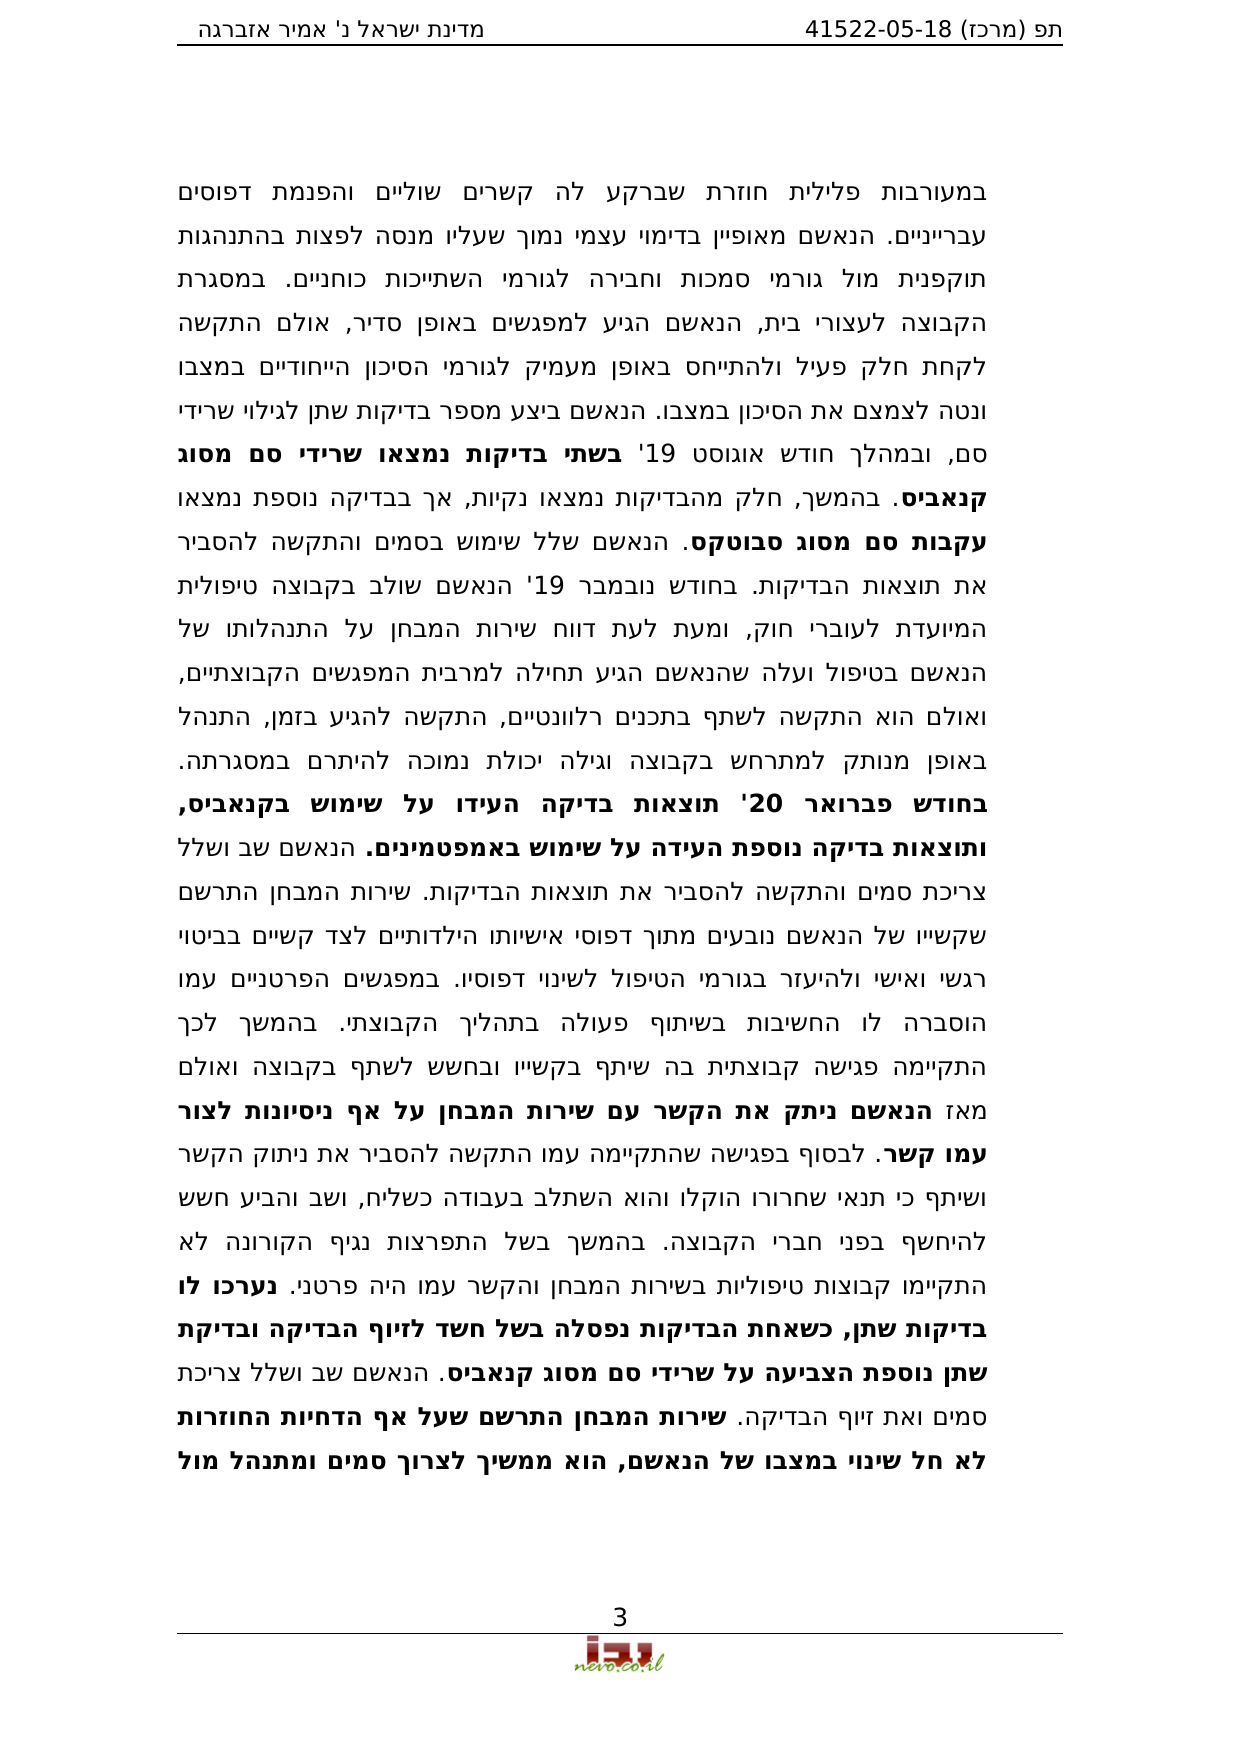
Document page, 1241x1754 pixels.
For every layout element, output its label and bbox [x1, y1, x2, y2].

list [177, 177, 988, 1475]
picture [574, 1635, 666, 1673]
